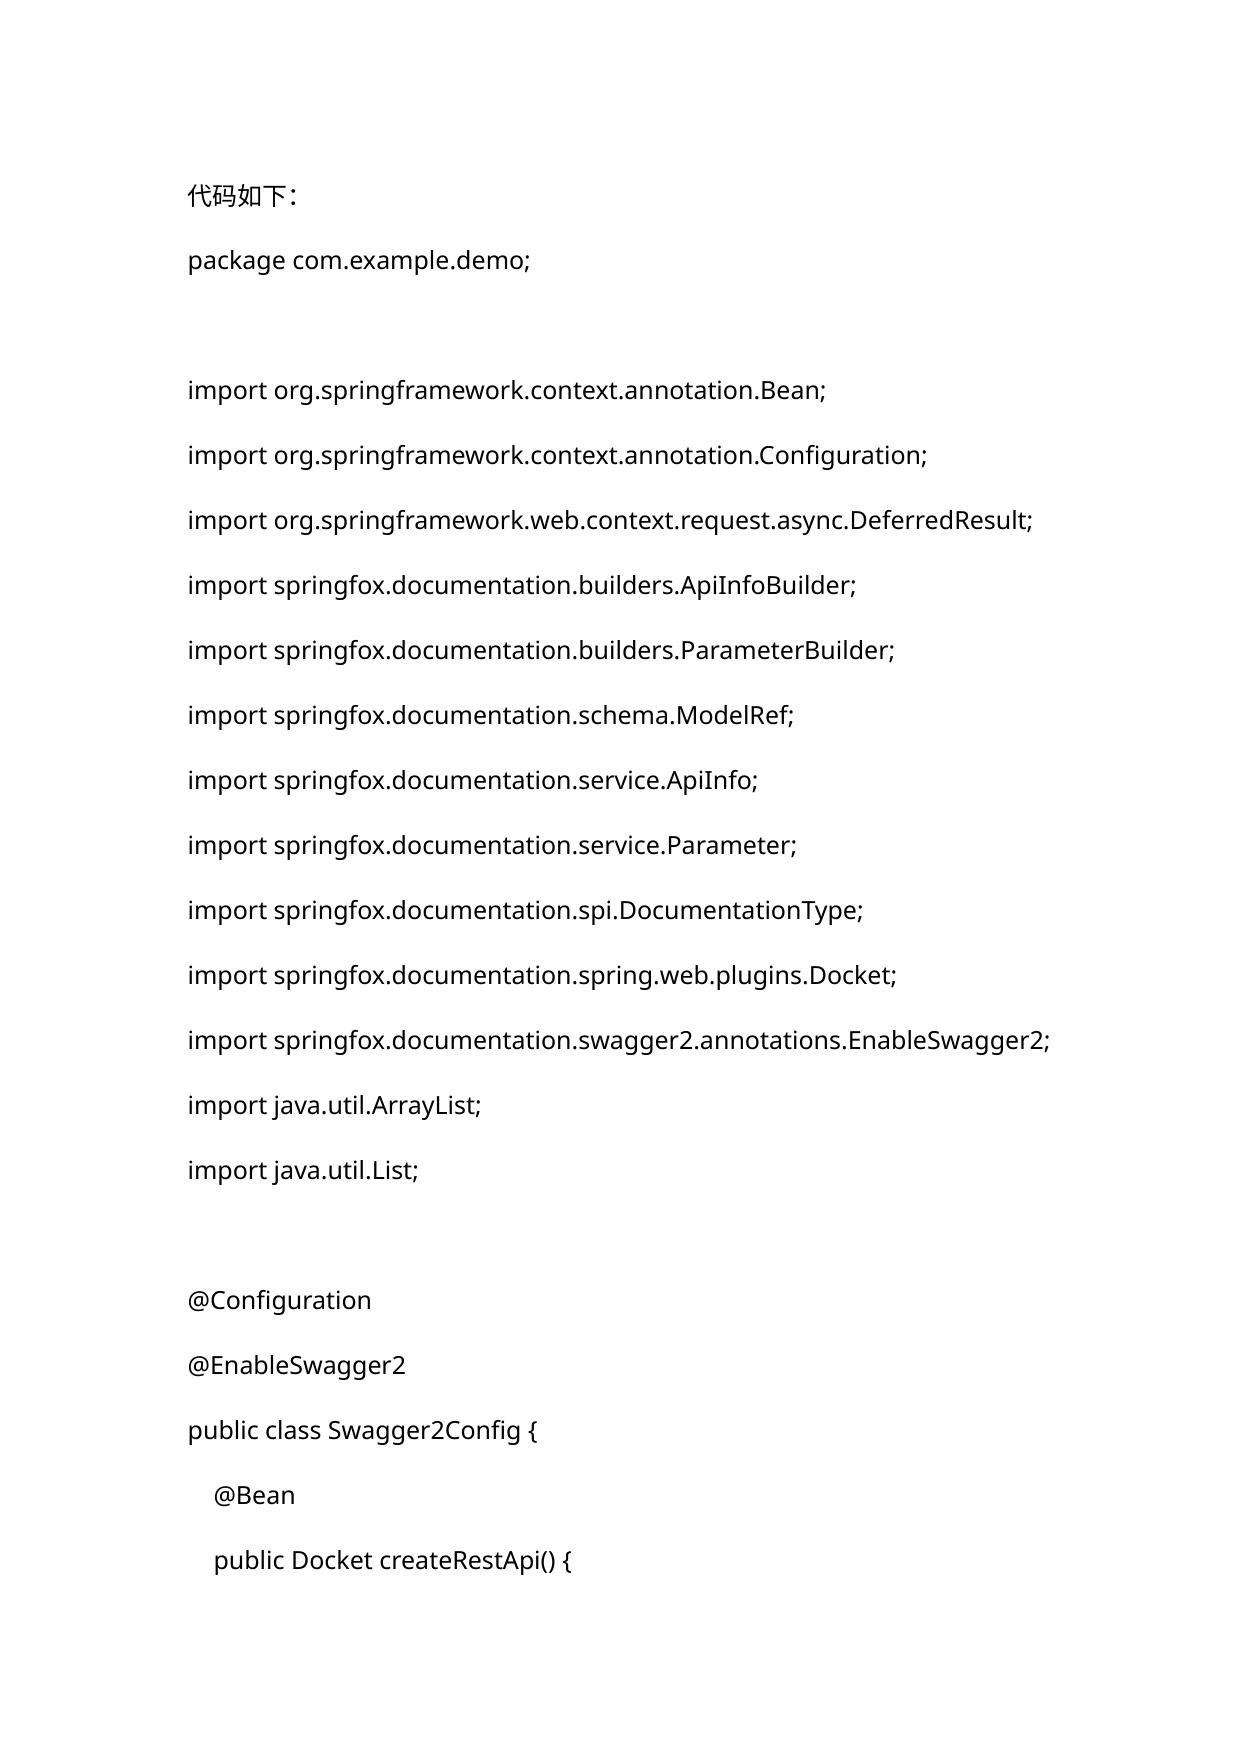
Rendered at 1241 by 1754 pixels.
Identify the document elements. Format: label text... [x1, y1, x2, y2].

text import springfox.documentation.service.ApiInfo; [187, 747, 1053, 812]
text import java.util.List; [187, 1137, 1053, 1202]
text import org.springframework.context.annotation.Configuration; [187, 422, 1053, 487]
text package com.example.demo; [187, 227, 1053, 292]
text import org.springframework.context.annotation.Bean; [187, 357, 1053, 422]
text @EnableSwagger2 [187, 1332, 1053, 1397]
text public class Swagger2Config { [187, 1397, 1053, 1462]
text import springfox.documentation.builders.ParameterBuilder; [187, 617, 1053, 682]
text 代码如下： [187, 162, 1053, 227]
text import springfox.documentation.spi.DocumentationType; [187, 877, 1053, 942]
text import springfox.documentation.spring.web.plugins.Docket; [187, 942, 1053, 1007]
text import springfox.documentation.builders.ApiInfoBuilder; [187, 552, 1053, 617]
text public Docket createRestApi() { [187, 1527, 1053, 1592]
text import java.util.ArrayList; [187, 1072, 1053, 1137]
text import springfox.documentation.service.Parameter; [187, 812, 1053, 877]
text import org.springframework.web.context.request.async.DeferredResult; [187, 487, 1053, 552]
text import springfox.documentation.swagger2.annotations.EnableSwagger2; [187, 1007, 1053, 1072]
text import springfox.documentation.schema.ModelRef; [187, 682, 1053, 747]
text @Configuration [187, 1267, 1053, 1332]
text @Bean [187, 1462, 1053, 1527]
